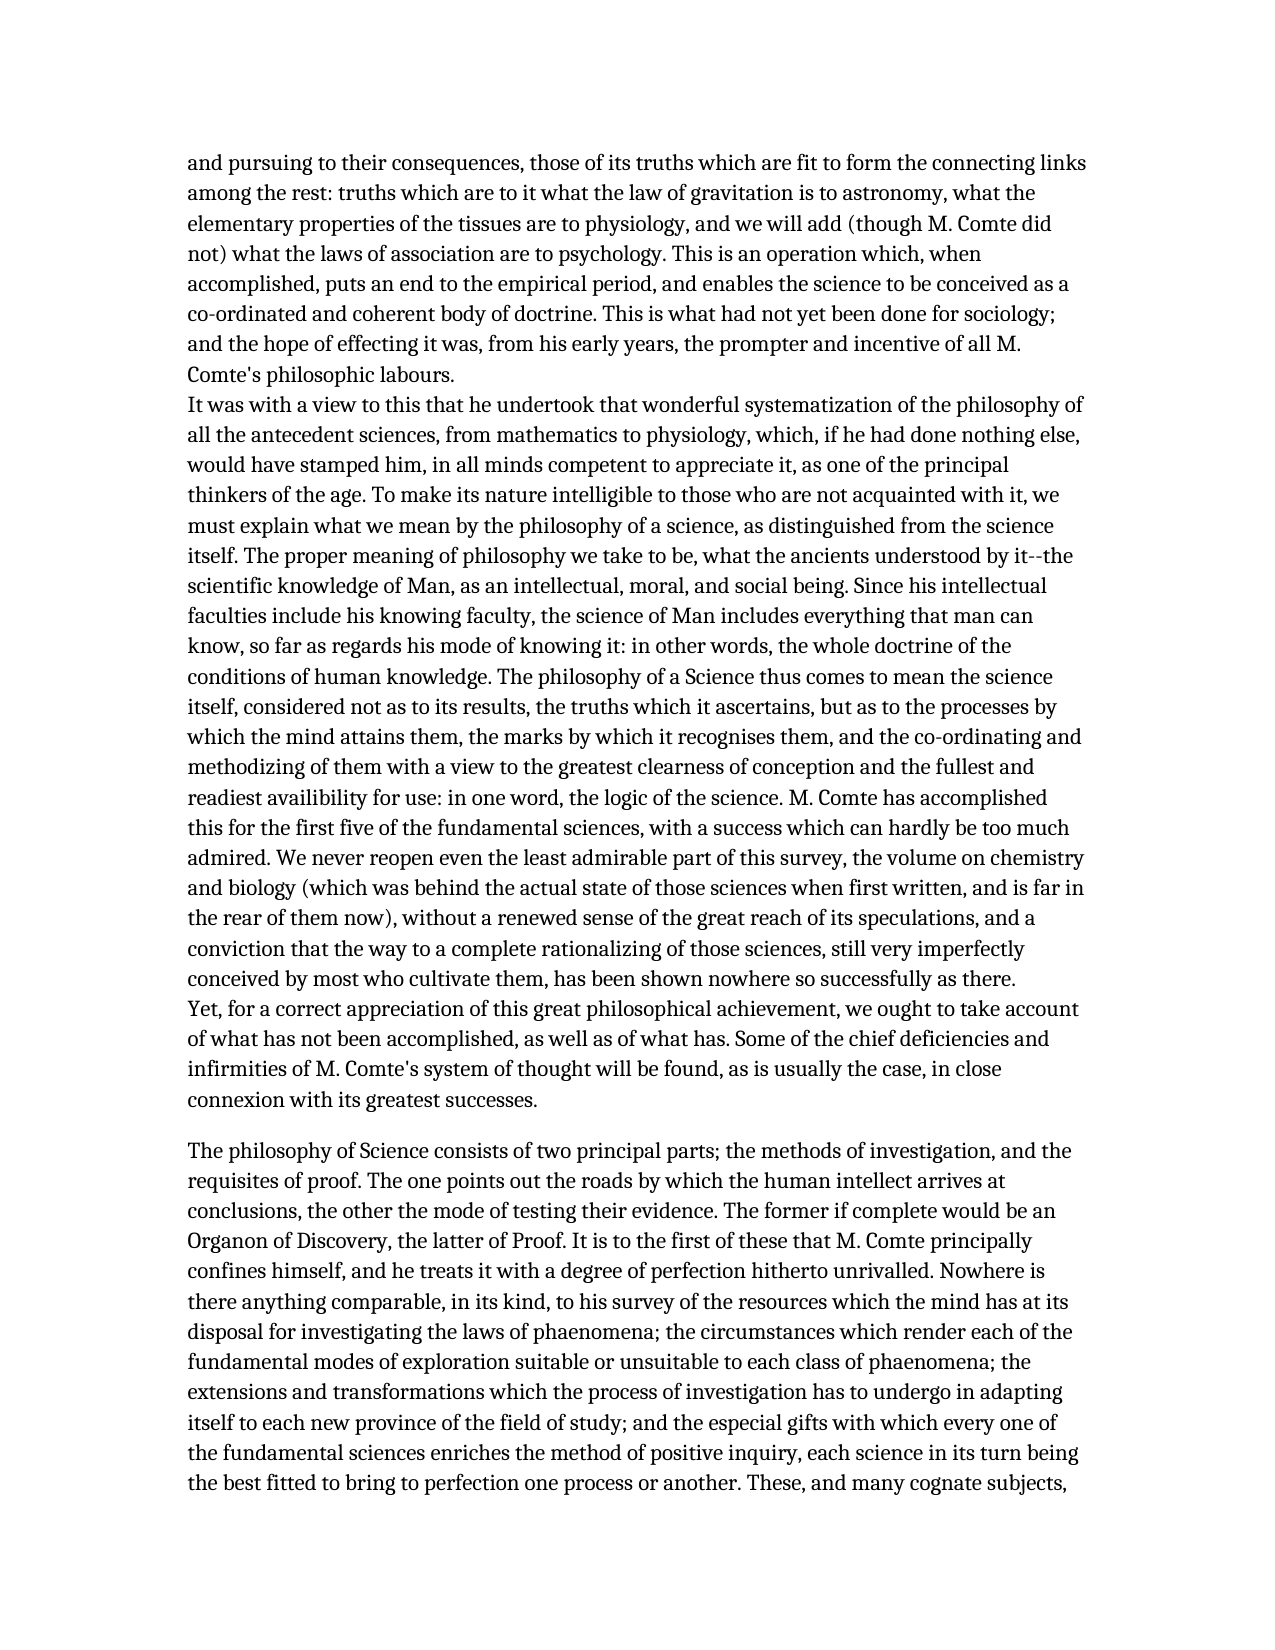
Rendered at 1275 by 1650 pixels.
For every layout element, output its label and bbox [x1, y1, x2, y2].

text [187, 1137, 1087, 1496]
text [187, 150, 1087, 1113]
